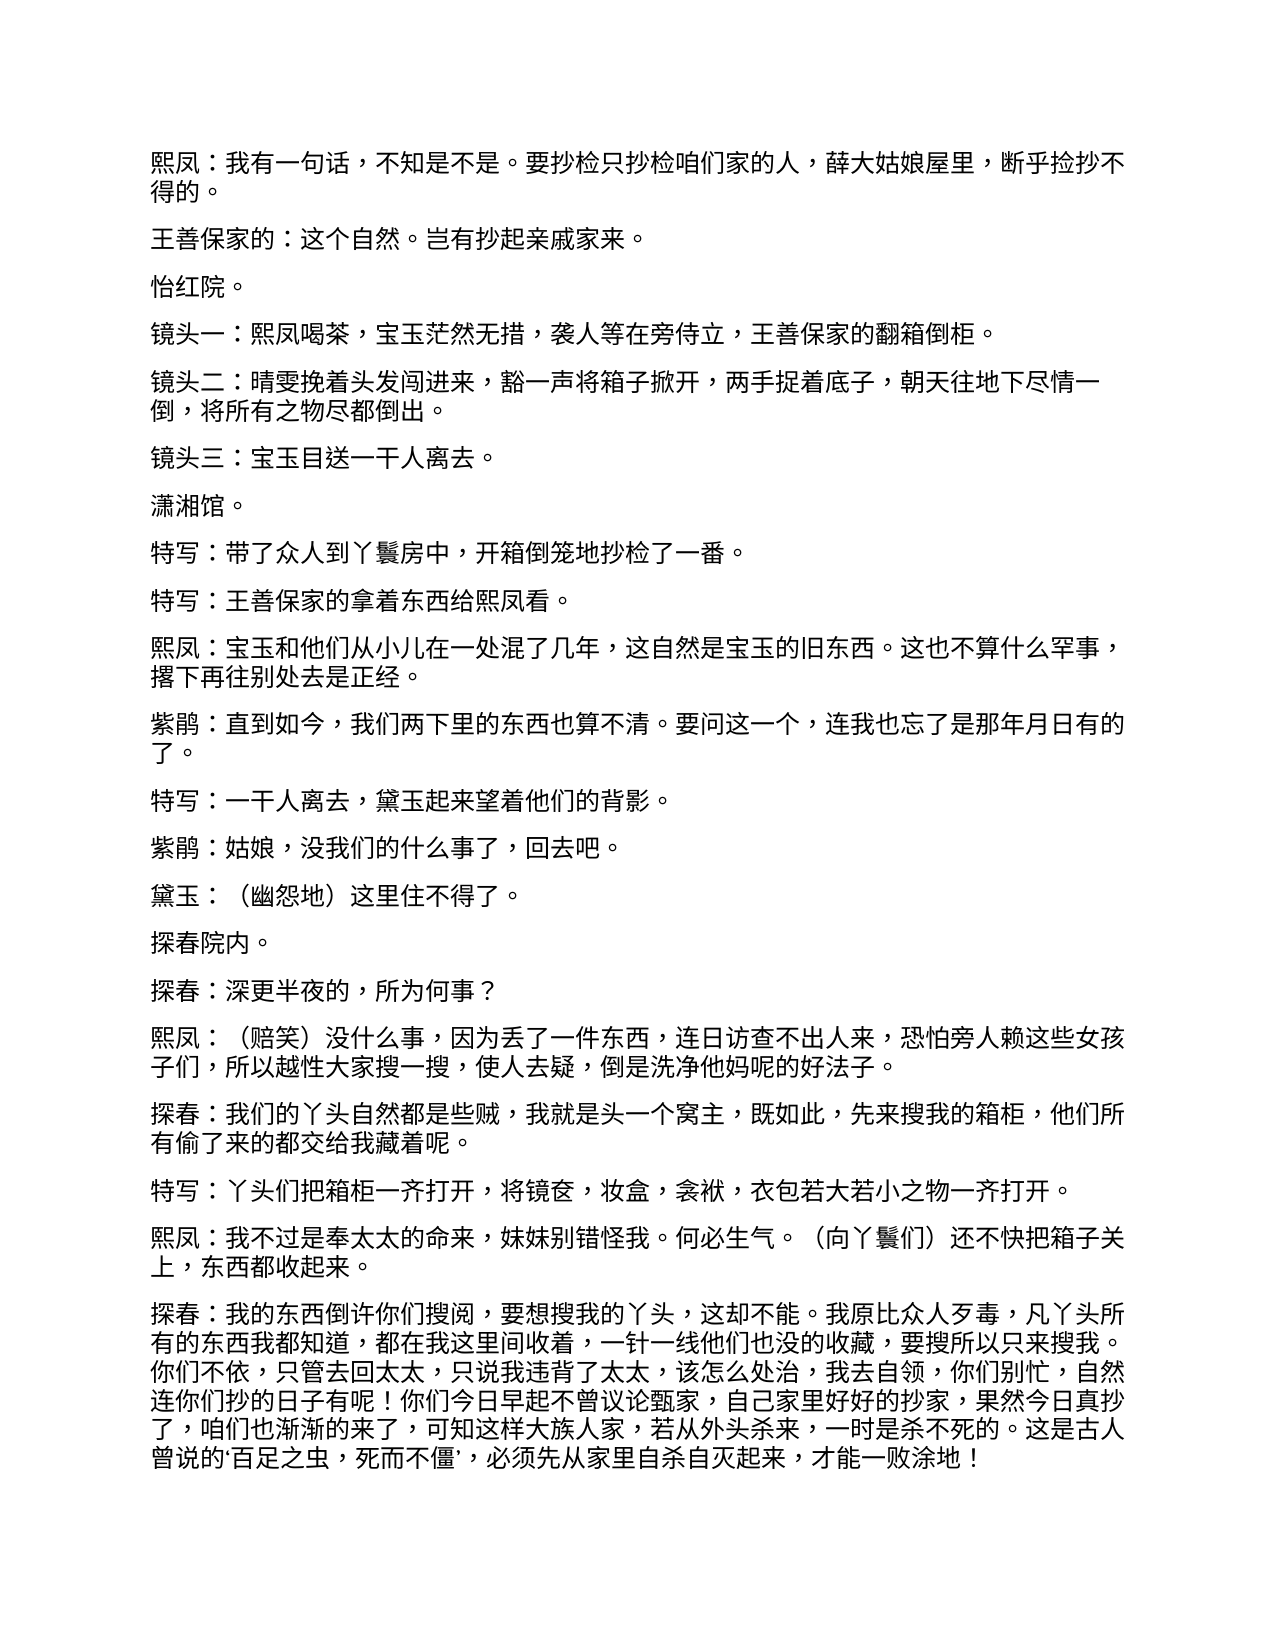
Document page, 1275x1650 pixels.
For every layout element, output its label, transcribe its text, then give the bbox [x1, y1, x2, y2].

text 探春院内。 [150, 930, 1125, 959]
text 潇湘馆。 [150, 492, 1125, 521]
text 熙凤：宝玉和他们从小儿在一处混了几年，这自然是宝玉的旧东西。这也不算什么罕事，撂下再往别处去是正经。 [150, 635, 1125, 692]
text 特写：带了众人到丫鬟房中，开箱倒笼地抄检了一番。 [150, 540, 1125, 569]
text 怡红院。 [150, 274, 1125, 302]
text 紫鹃：直到如今，我们两下里的东西也算不清。要问这一个，连我也忘了是那年月日有的了。 [150, 711, 1125, 769]
text 特写：丫头们把箱柜一齐打开，将镜奁，妆盒，衾袱，衣包若大若小之物一齐打开。 [150, 1177, 1125, 1206]
text 熙凤：（赔笑）没什么事，因为丢了一件东西，连日访查不出人来，恐怕旁人赖这些女孩子们，所以越性大家搜一搜，使人去疑，倒是洗净他妈呢的好法子。 [150, 1025, 1125, 1082]
text 特写：一干人离去，黛玉起来望着他们的背影。 [150, 787, 1125, 816]
text 紫鹃：姑娘，没我们的什么事了，回去吧。 [150, 835, 1125, 864]
text 熙凤：我有一句话，不知是不是。要抄检只抄检咱们家的人，薛大姑娘屋里，断乎捡抄不得的。 [150, 150, 1125, 207]
text 镜头二：晴雯挽着头发闯进来，豁一声将箱子掀开，两手捉着底子，朝天往地下尽情一倒，将所有之物尽都倒出。 [150, 369, 1125, 426]
text 探春：我们的丫头自然都是些贼，我就是头一个窝主，既如此，先来搜我的箱柜，他们所有偷了来的都交给我藏着呢。 [150, 1101, 1125, 1159]
text 熙凤：我不过是奉太太的命来，妹妹别错怪我。何必生气。（向丫鬟们）还不快把箱子关上，东西都收起来。 [150, 1225, 1125, 1282]
text 探春：深更半夜的，所为何事？ [150, 977, 1125, 1006]
text 特写：王善保家的拿着东西给熙凤看。 [150, 587, 1125, 616]
text 镜头三：宝玉目送一干人离去。 [150, 445, 1125, 474]
text 黛玉：（幽怨地）这里住不得了。 [150, 882, 1125, 911]
text 探春：我的东西倒许你们搜阅，要想搜我的丫头，这却不能。我原比众人歹毒，凡丫头所有的东西我都知道，都在我这里间收着，一针一线他们也没的收藏，要搜所以只来搜我。你们不依，只管去回太太，只说我违背了太太，该怎么处治，我去自领，你们别忙，自然连你们抄的日子有呢！你们今日早起不曾议论甄家，自己家里好好的抄家，果然今日真抄了，咱们也渐渐的来了，可知这样大族人家，若从外头杀来，一时是杀不死的。这是古人曾说的‘百足之虫，死而不僵’，必须先从家里自杀自灭起来，才能一败涂地！ [150, 1301, 1125, 1474]
text 镜头一：熙凤喝茶，宝玉茫然无措，袭人等在旁侍立，王善保家的翻箱倒柜。 [150, 321, 1125, 350]
text 王善保家的：这个自然。岂有抄起亲戚家来。 [150, 226, 1125, 255]
